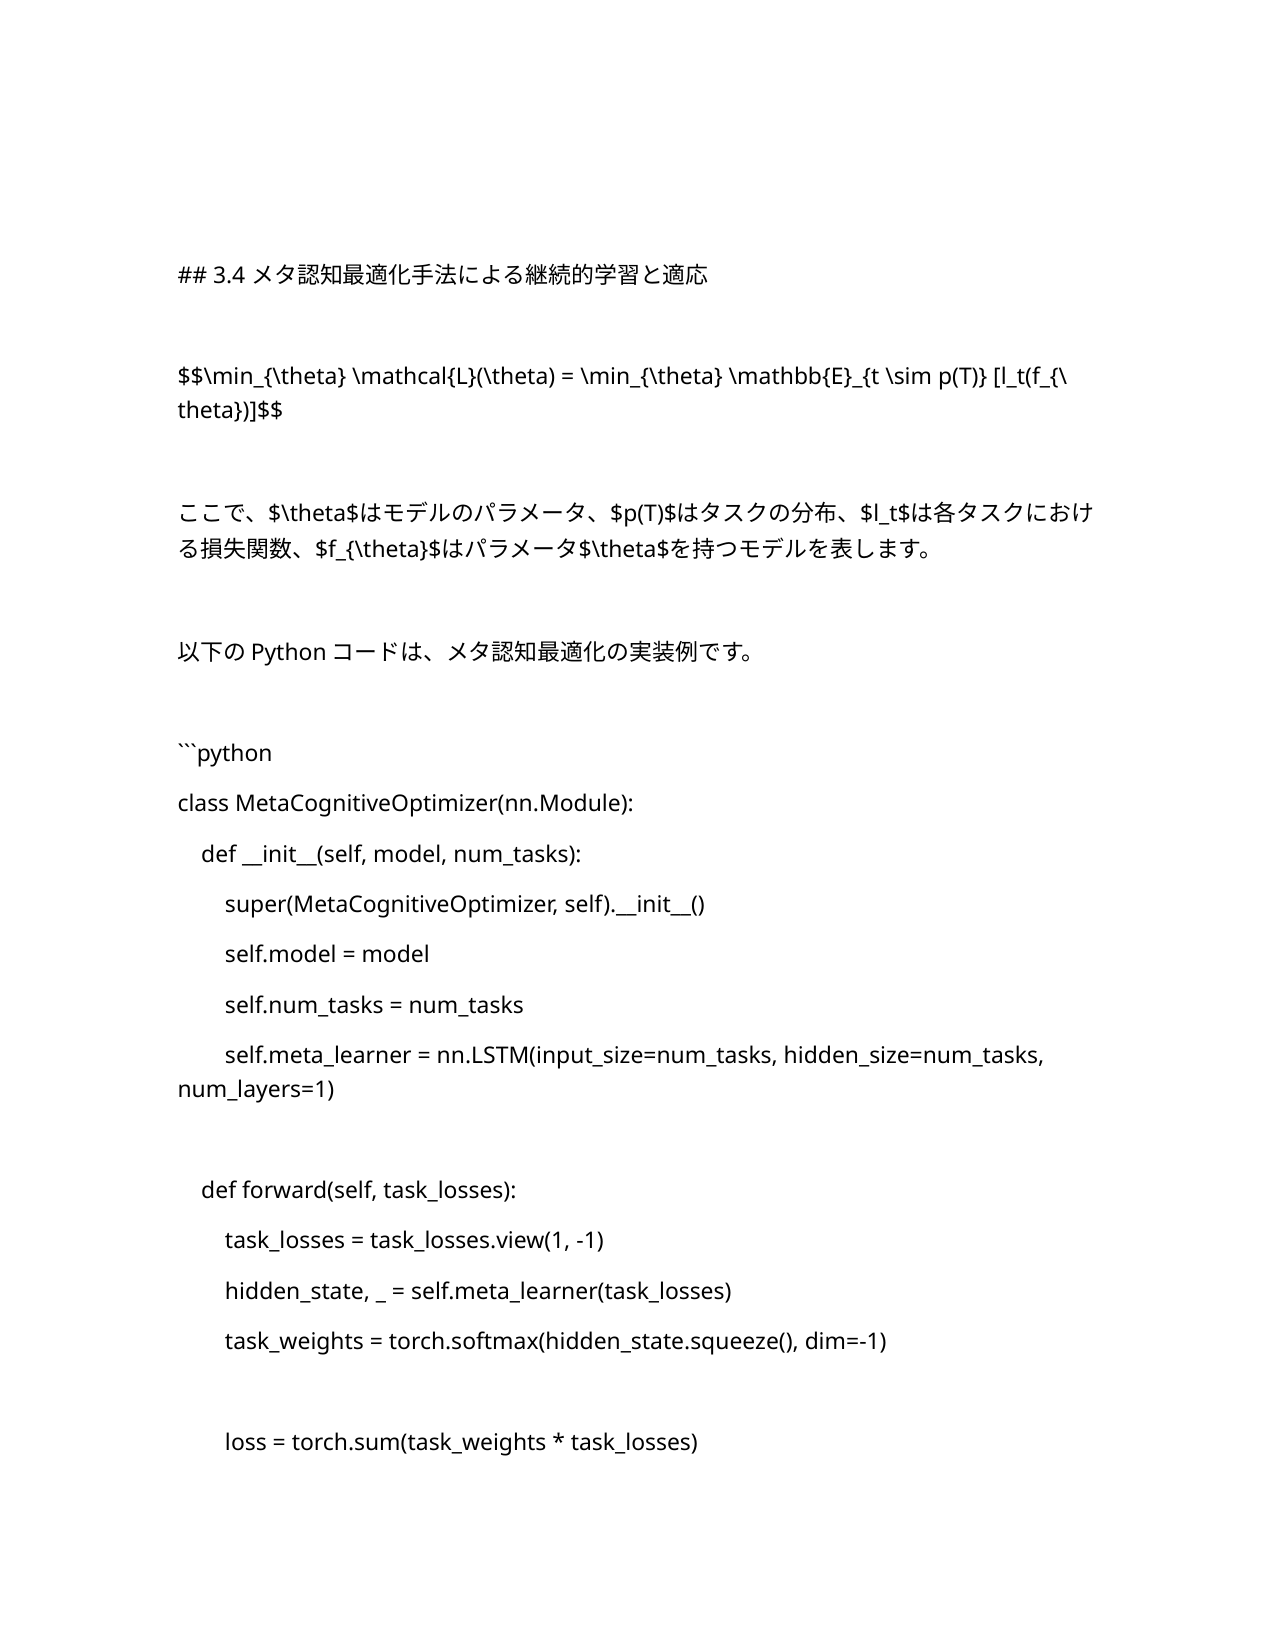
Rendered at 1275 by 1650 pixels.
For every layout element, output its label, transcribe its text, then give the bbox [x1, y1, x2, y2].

text ## 3.4 メタ認知最適化手法による継続的学習と適応 [177, 257, 1098, 291]
text $$\min_{\theta} \mathcal{L}(\theta) = \min_{\theta} \mathbb{E}_{t \sim p(T)} [l_t(f_{\theta})]$$ [177, 360, 1098, 425]
text loss = torch.sum(task_weights * task_losses) [177, 1426, 1098, 1457]
text task_losses = task_losses.view(1, -1) [177, 1224, 1098, 1256]
text 以下のPythonコードは、メタ認知最適化の実装例です。 [177, 634, 1098, 667]
text hidden_state, _ = self.meta_learner(task_losses) [177, 1275, 1098, 1306]
text self.num_tasks = num_tasks [177, 989, 1098, 1020]
text ```python [177, 737, 1098, 768]
text self.model = model [177, 938, 1098, 970]
text ここで、$\theta$はモデルのパラメータ、$p(T)$はタスクの分布、$l_t$は各タスクにおける損失関数、$f_{\theta}$はパラメータ$\theta$を持つモデルを表します。 [177, 495, 1098, 564]
text self.meta_learner = nn.LSTM(input_size=num_tasks, hidden_size=num_tasks, num_layers=1) [177, 1039, 1098, 1104]
text task_weights = torch.softmax(hidden_state.squeeze(), dim=-1) [177, 1325, 1098, 1356]
text def __init__(self, model, num_tasks): [177, 838, 1098, 869]
text super(MetaCognitiveOptimizer, self).__init__() [177, 888, 1098, 919]
text def forward(self, task_losses): [177, 1174, 1098, 1205]
text class MetaCognitiveOptimizer(nn.Module): [177, 787, 1098, 818]
